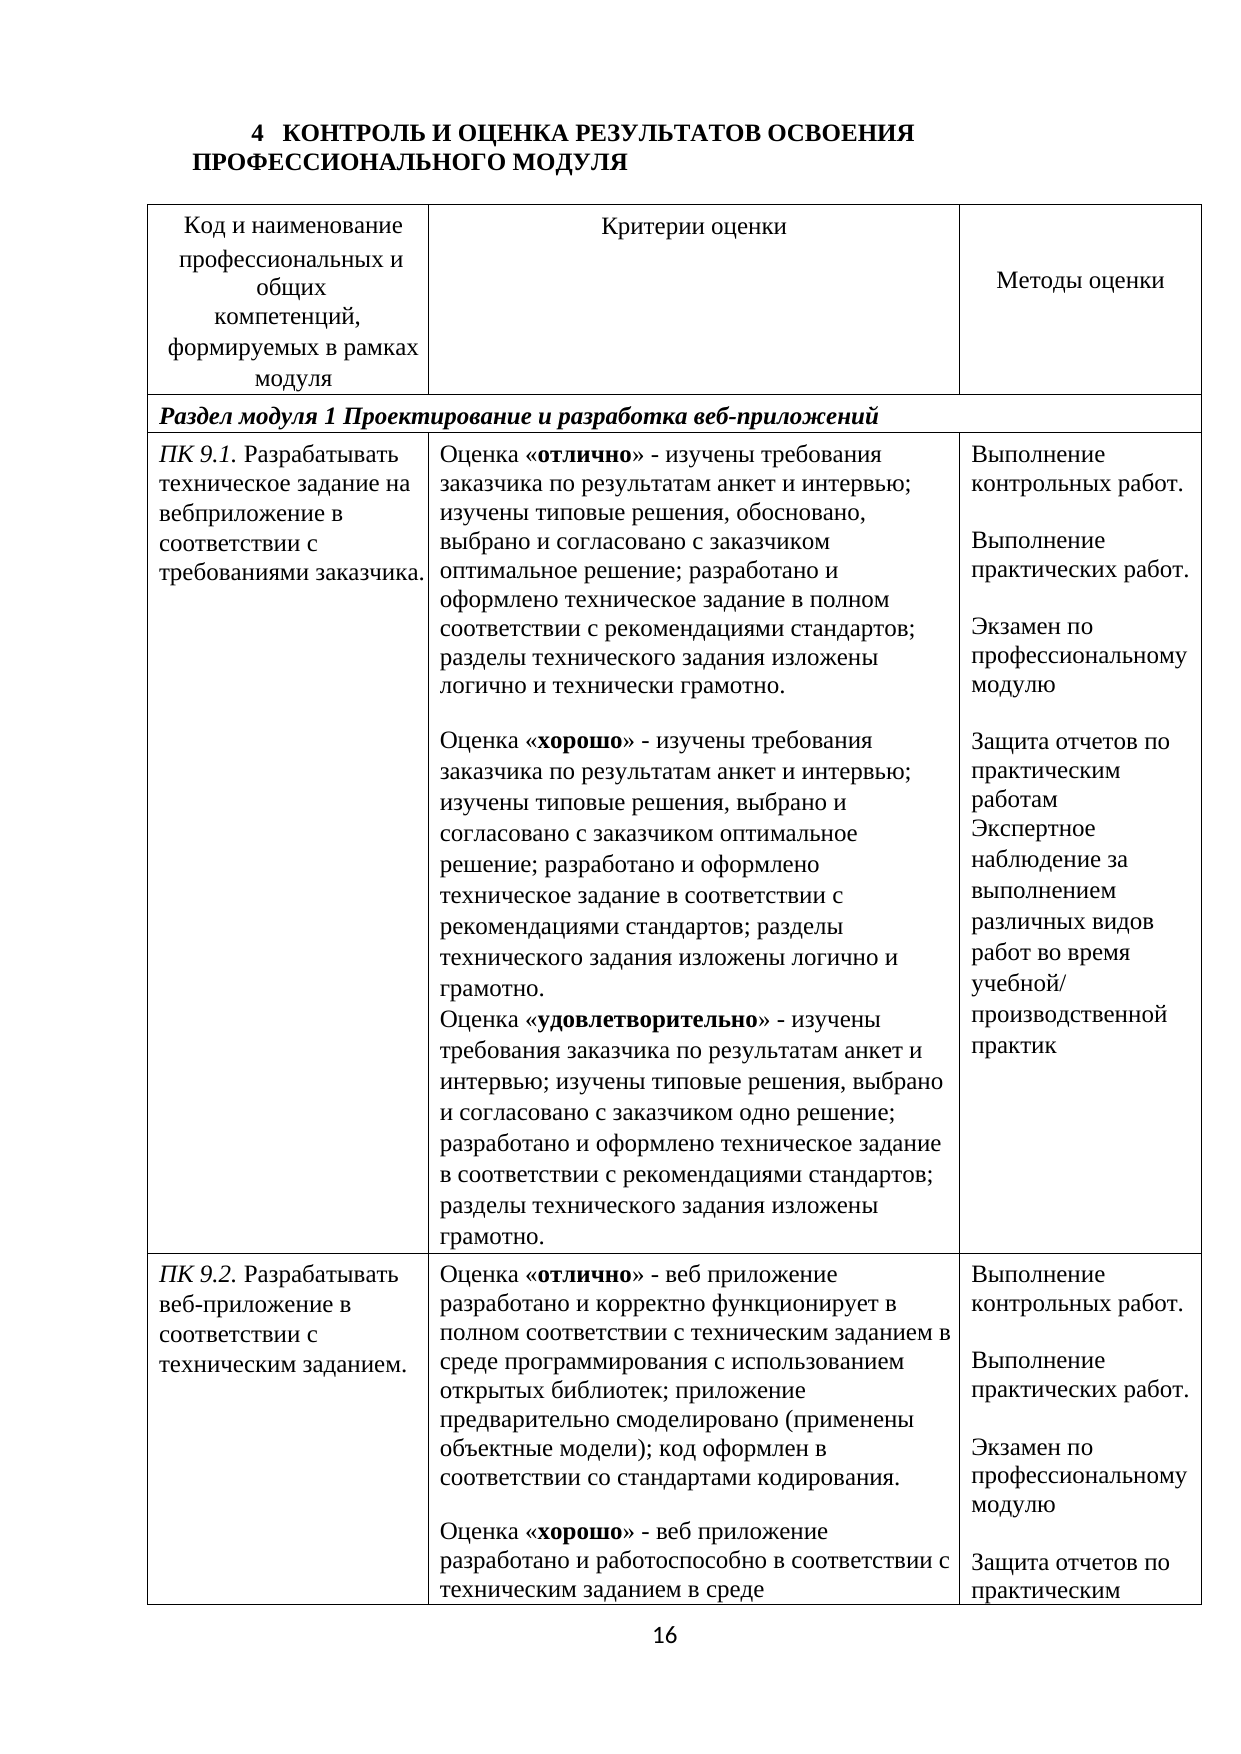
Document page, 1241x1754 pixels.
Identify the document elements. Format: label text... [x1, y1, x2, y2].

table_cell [429, 1254, 959, 1604]
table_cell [960, 1254, 1201, 1604]
text 4 КОНТРОЛЬ И ОЦЕНКА РЕЗУЛЬТАТОВ ОСВОЕНИЯ ПРОФЕССИОНАЛЬНОГО МОДУЛЯ [192, 118, 1152, 176]
table_cell ПК 9.1. Разрабатывать техническое задание на вебприложение в соответствии с требованиями заказчика. [148, 433, 428, 1252]
table_cell Раздел модуля 1 Проектирование и разработка веб-приложений [148, 395, 1201, 432]
table_header Код и наименование профессиональных и общих компетенций, формируемых в рамках модуля [148, 205, 428, 394]
table_header Критерии оценки [429, 205, 959, 394]
table_header Методы оценки [960, 205, 1201, 394]
table_cell Оценка «отлично» - изучены требования заказчика по результатам анкет и интервью; изучены типовые решения, обосновано, выбрано и согласовано с заказчиком оптимальное решение; разработано и оформлено техническое задание в полном соответствии с рекомендациями стандартов; разделы технического задания изложены логично и технически грамотно. Оценка «хорошо» - изучены требования заказчика по результатам анкет и интервью; изучены типовые решения, выбрано и согласовано с заказчиком оптимальное решение; разработано и оформлено техническое задание в соответствии с рекомендациями стандартов; разделы технического задания изложены логично и грамотно. Оценка «удовлетворительно» - изучены требования заказчика по результатам анкет и интервью; изучены типовые решения, выбрано и согласовано с заказчиком одно решение; разработано и оформлено техническое задание в соответствии с рекомендациями стандартов; разделы технического задания изложены грамотно. [429, 433, 959, 1252]
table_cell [148, 1254, 428, 1604]
